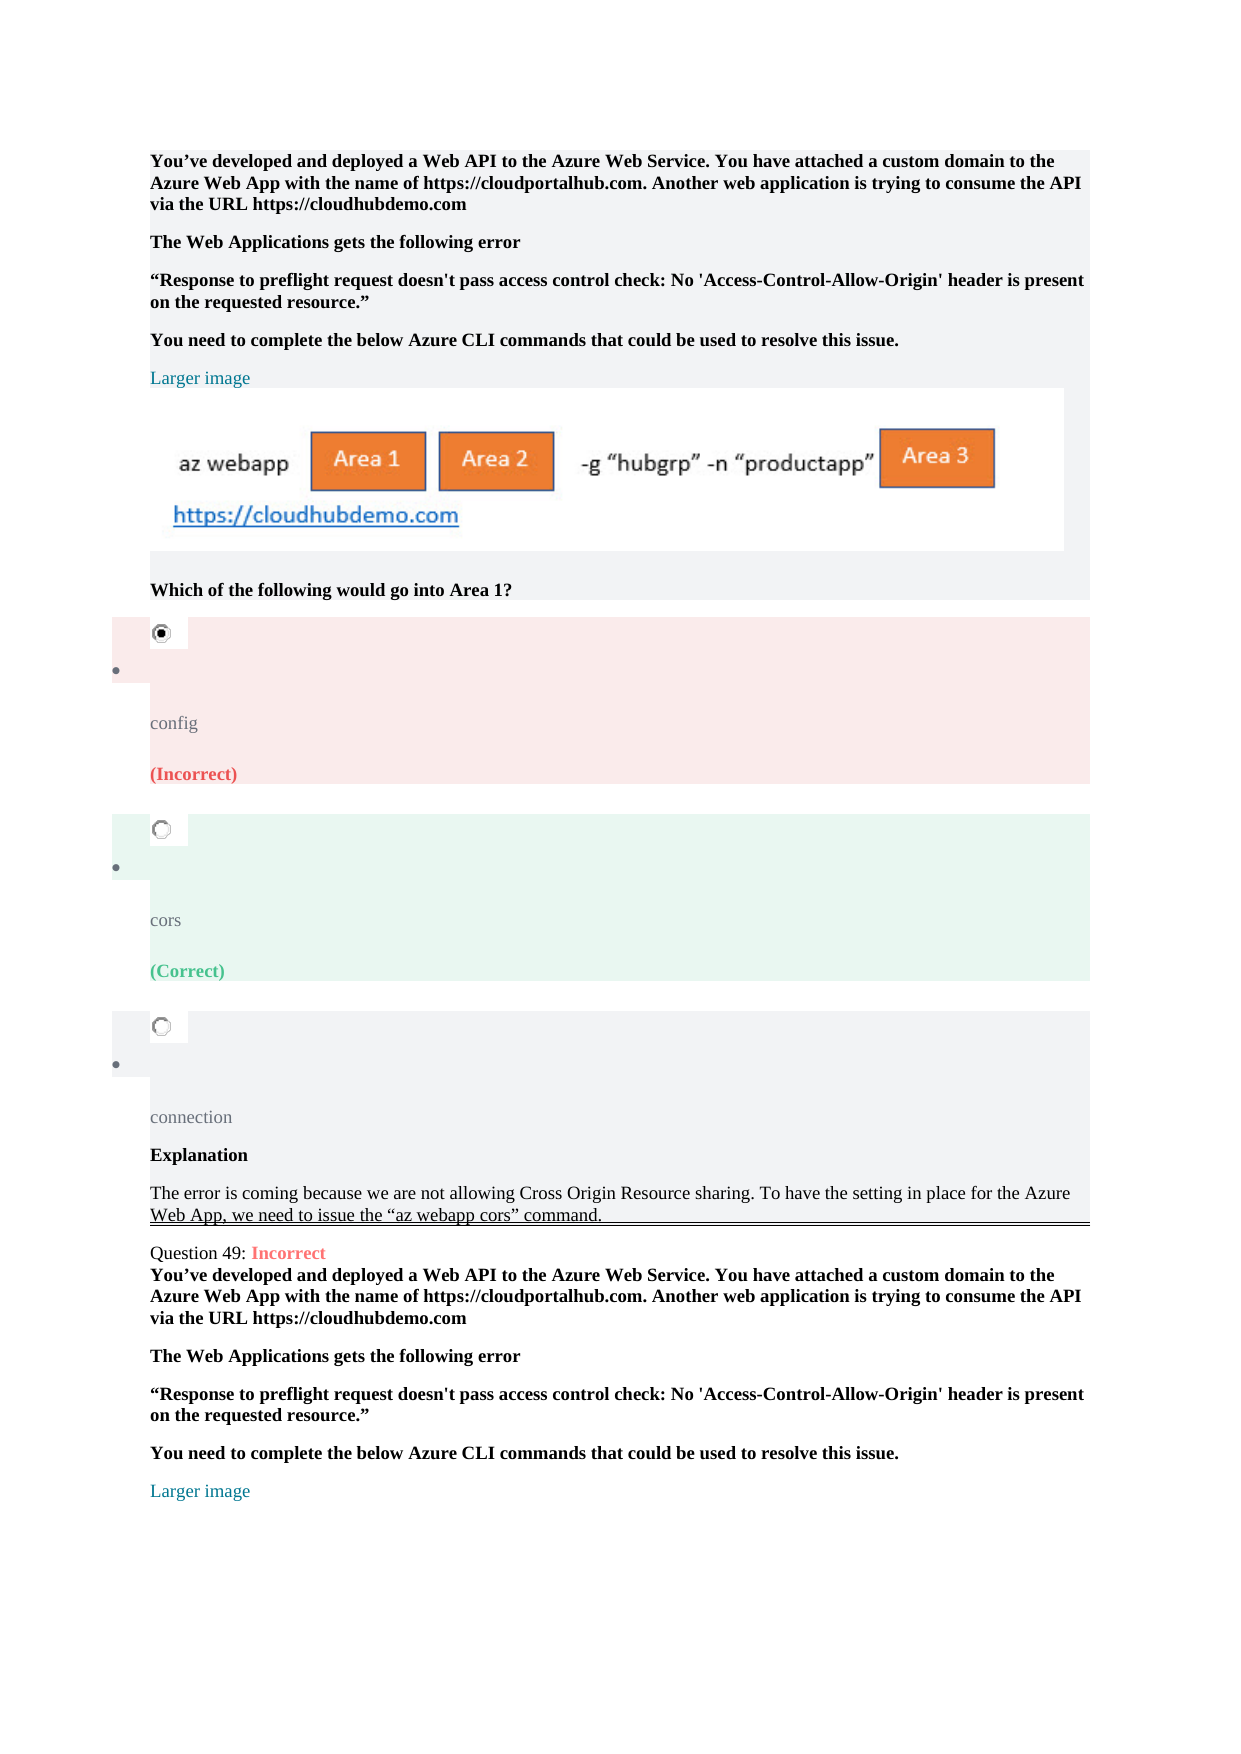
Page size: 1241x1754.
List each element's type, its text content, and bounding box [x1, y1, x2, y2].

text Larger image [150, 367, 1090, 388]
text The error is coming because we are not allowing Cross Origin Resource sharing. To have the setting in place for the Azure Web App, we need to issue the “az webapp cors” command. [150, 1182, 1090, 1222]
text (Incorrect) [150, 763, 1090, 784]
list ​ [112, 617, 1090, 683]
list ​ [112, 1011, 1090, 1077]
picture [150, 388, 1064, 551]
list ​ [112, 814, 1090, 880]
text The Web Applications gets the following error [150, 1344, 1090, 1366]
text You’ve developed and deployed a Web API to the Azure Web Service. You have attached a custom domain to the Azure Web App with the name of https://cloudportalhub.com. Another web application is trying to consume the API via the URL https://cloudhubdemo.com [150, 150, 1090, 215]
text Which of the following would go into Area 1? [150, 579, 1090, 600]
text You’ve developed and deployed a Web API to the Azure Web Service. You have attached a custom domain to the Azure Web App with the name of https://cloudportalhub.com. Another web application is trying to consume the API via the URL https://cloudhubdemo.com [150, 1263, 1090, 1328]
text Question 49: Incorrect [150, 1242, 1090, 1263]
text The Web Applications gets the following error [150, 231, 1090, 253]
text config [150, 712, 1090, 734]
text You need to complete the below Azure CLI commands that could be used to resolve this issue. [150, 1442, 1090, 1464]
text (Correct) [150, 960, 1090, 981]
text “Response to preflight request doesn't pass access control check: No 'Access-Control-Allow-Origin' header is present on the requested resource.” [150, 269, 1090, 312]
text cors [150, 909, 1090, 931]
text connection [150, 1106, 1090, 1128]
text “Response to preflight request doesn't pass access control check: No 'Access-Control-Allow-Origin' header is present on the requested resource.” [150, 1383, 1090, 1426]
text You need to complete the below Azure CLI commands that could be used to resolve this issue. [150, 329, 1090, 350]
text Larger image [150, 1480, 1090, 1502]
text Explanation [150, 1144, 1090, 1166]
